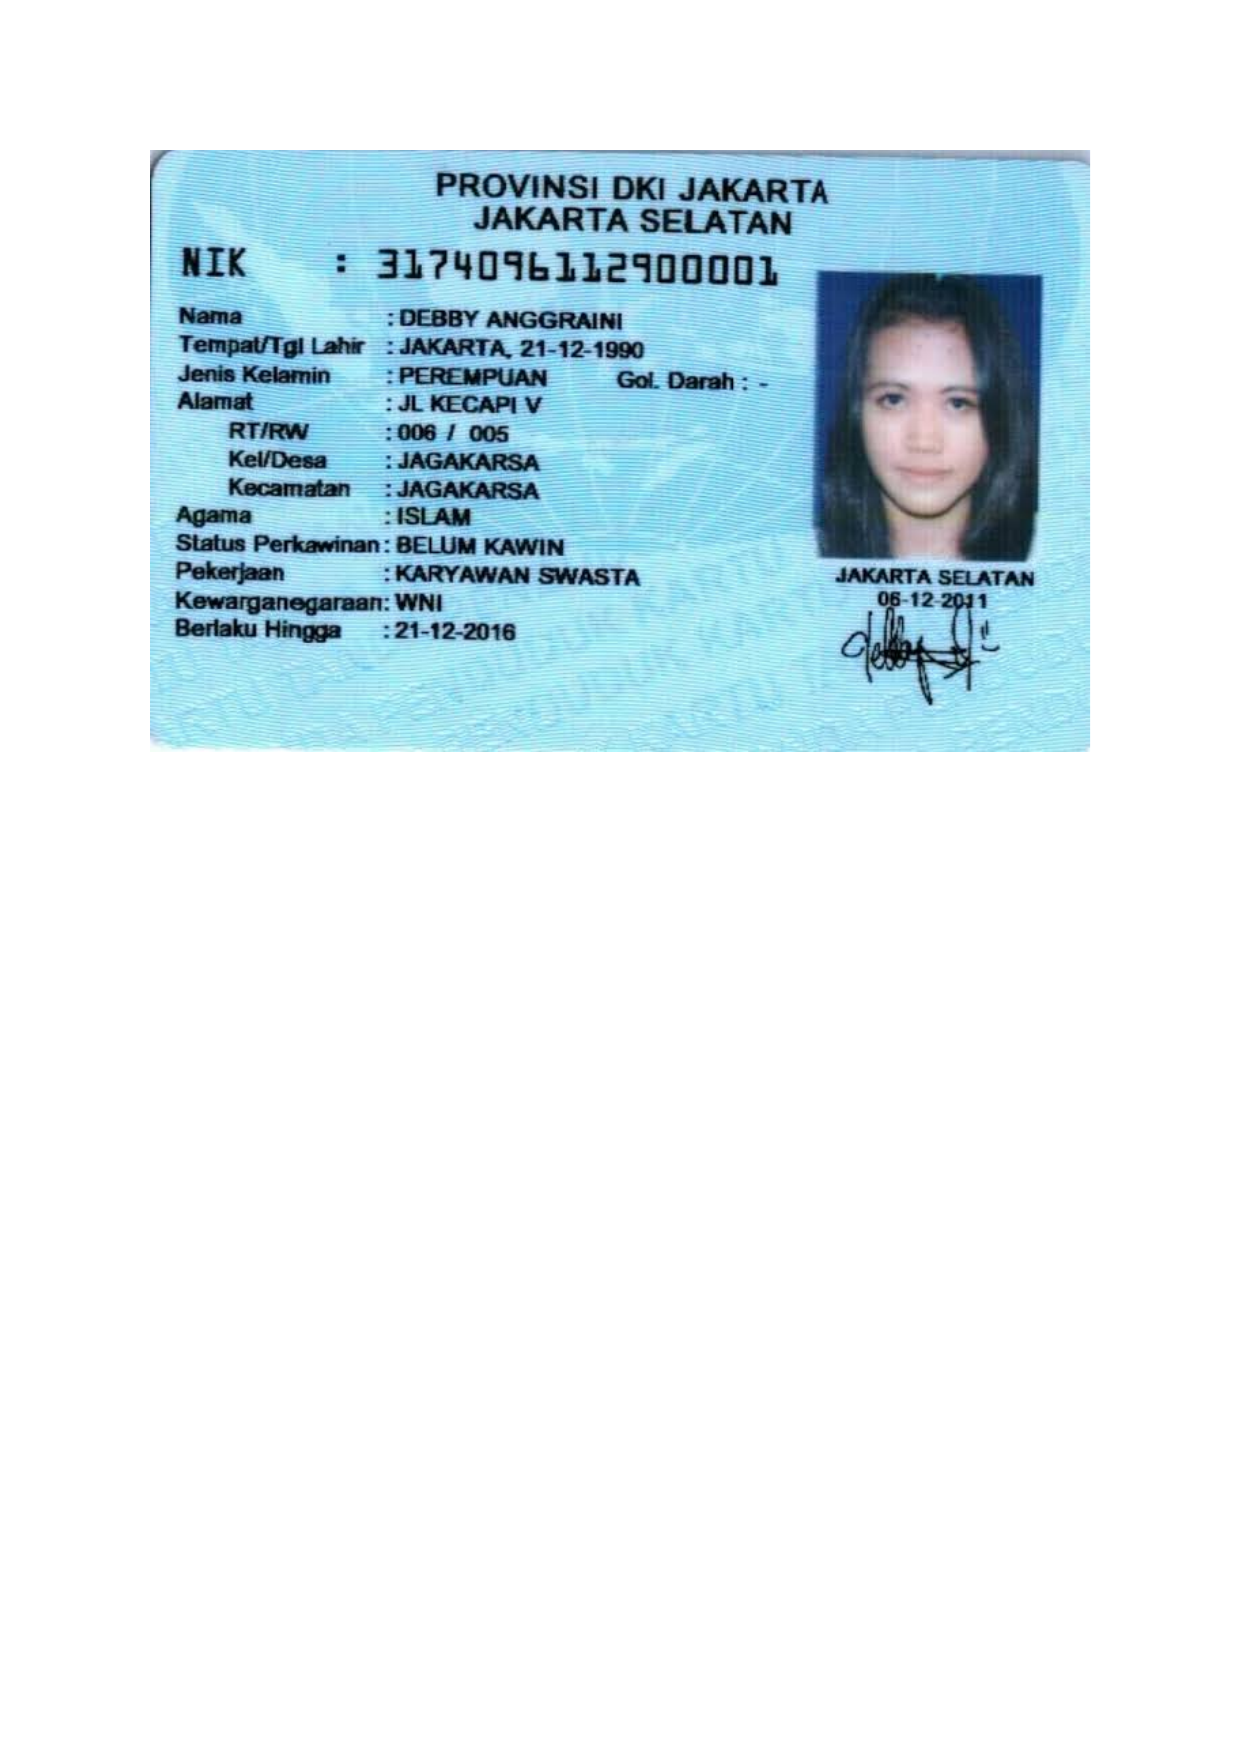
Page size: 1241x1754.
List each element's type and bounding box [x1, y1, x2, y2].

picture [150, 150, 1091, 752]
